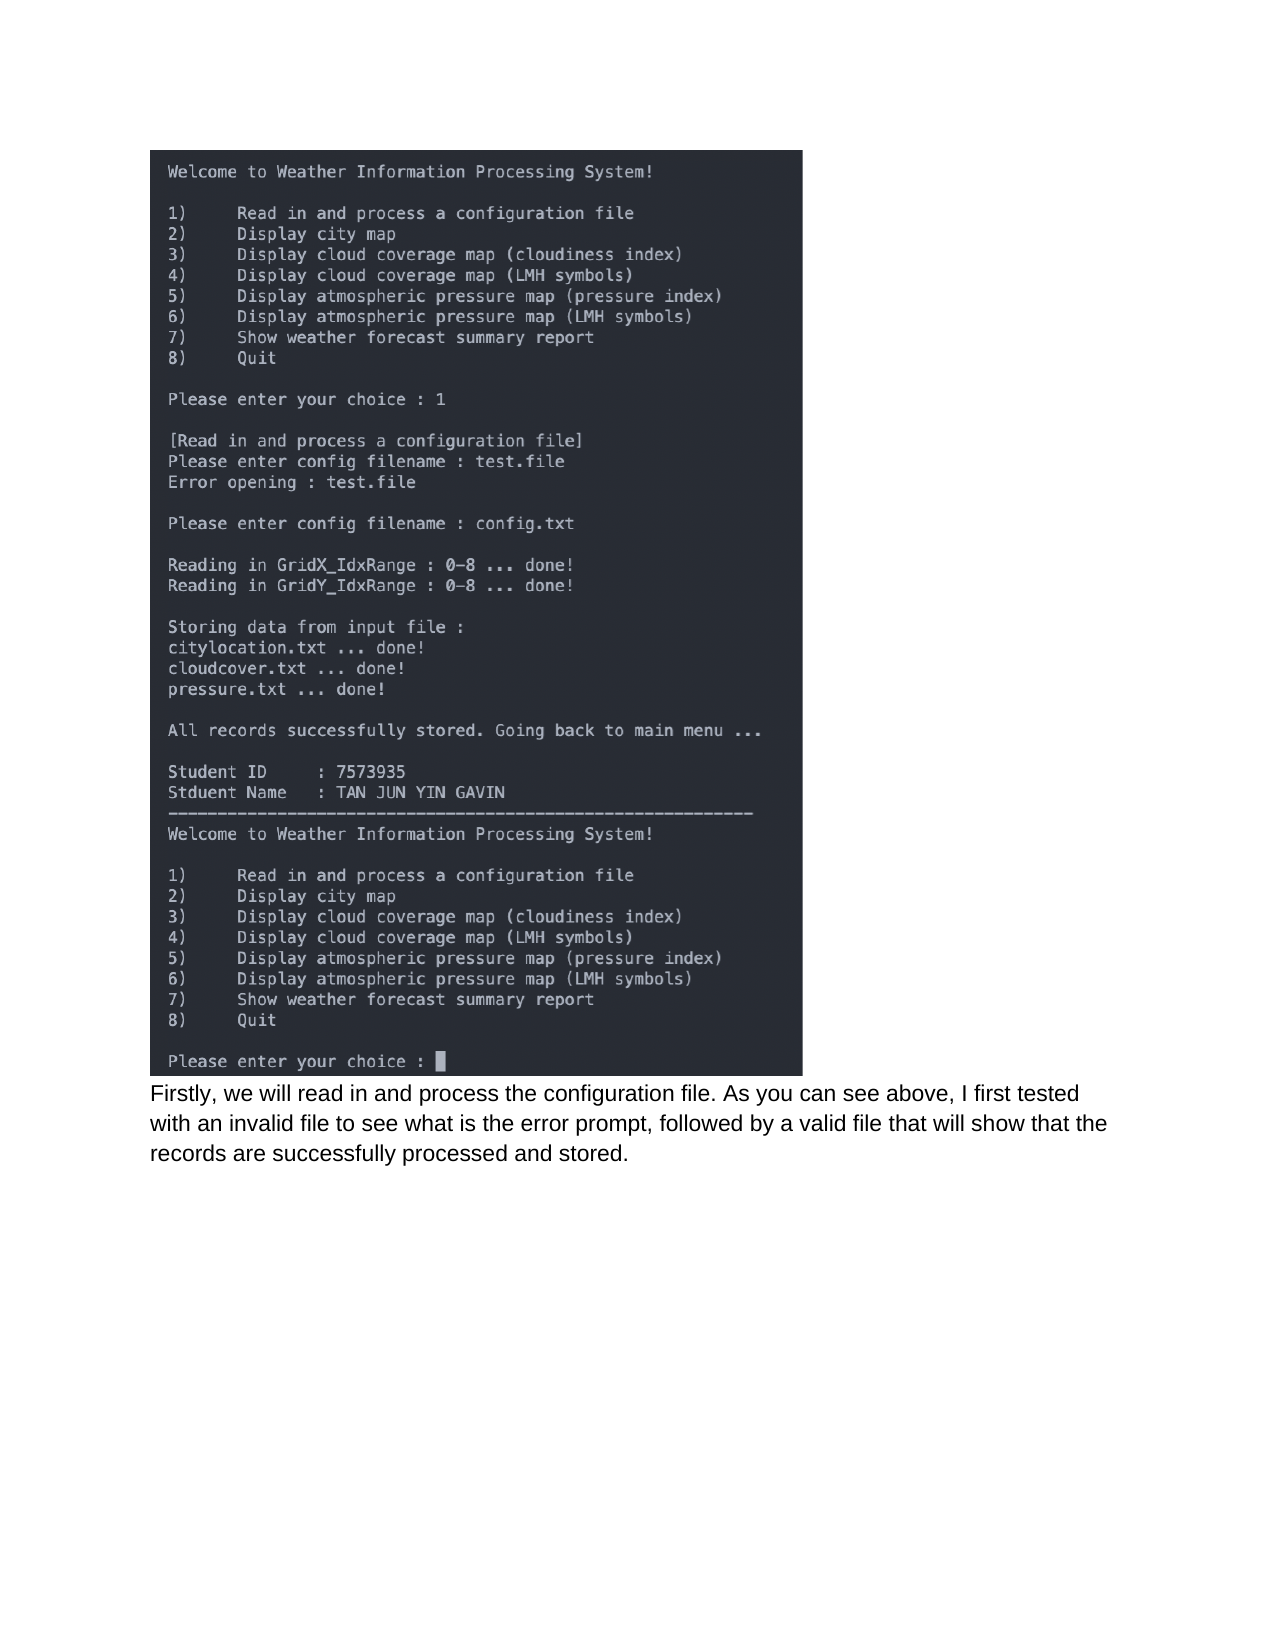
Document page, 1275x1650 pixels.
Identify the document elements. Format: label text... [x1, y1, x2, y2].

picture [150, 150, 803, 1076]
text Firstly, we will read in and process the configuration file. As you can see above, I first tested with an invalid file to see what is the error prompt, followed by a valid file that will show that the records are successfully processed and stored. [150, 1080, 1125, 1166]
